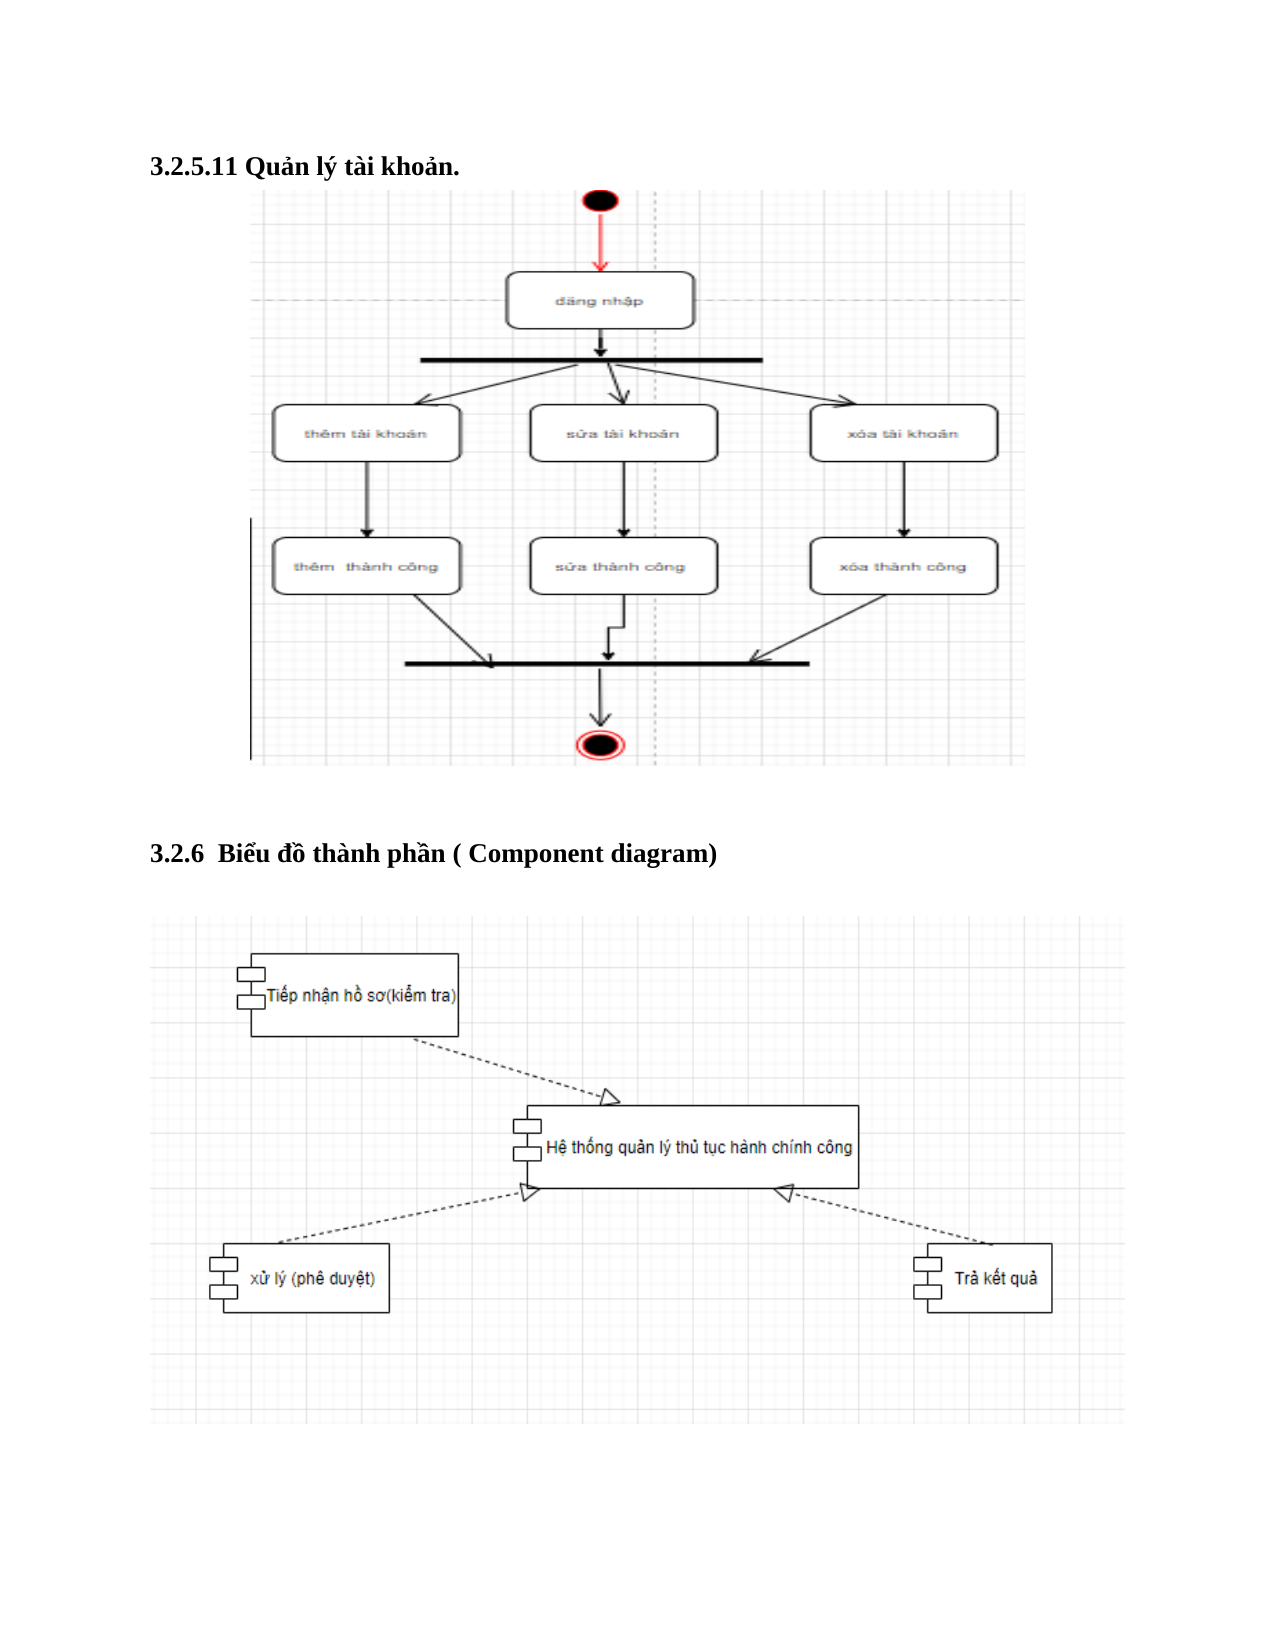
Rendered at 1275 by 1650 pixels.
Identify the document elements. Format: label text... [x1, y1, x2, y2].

subtitle 3.2.6 Biểu đồ thành phần ( Component diagram) [150, 837, 1125, 869]
picture [250, 190, 1025, 766]
picture [150, 916, 1125, 1424]
subtitle 3.2.5.11 Quản lý tài khoản. [150, 150, 1125, 181]
